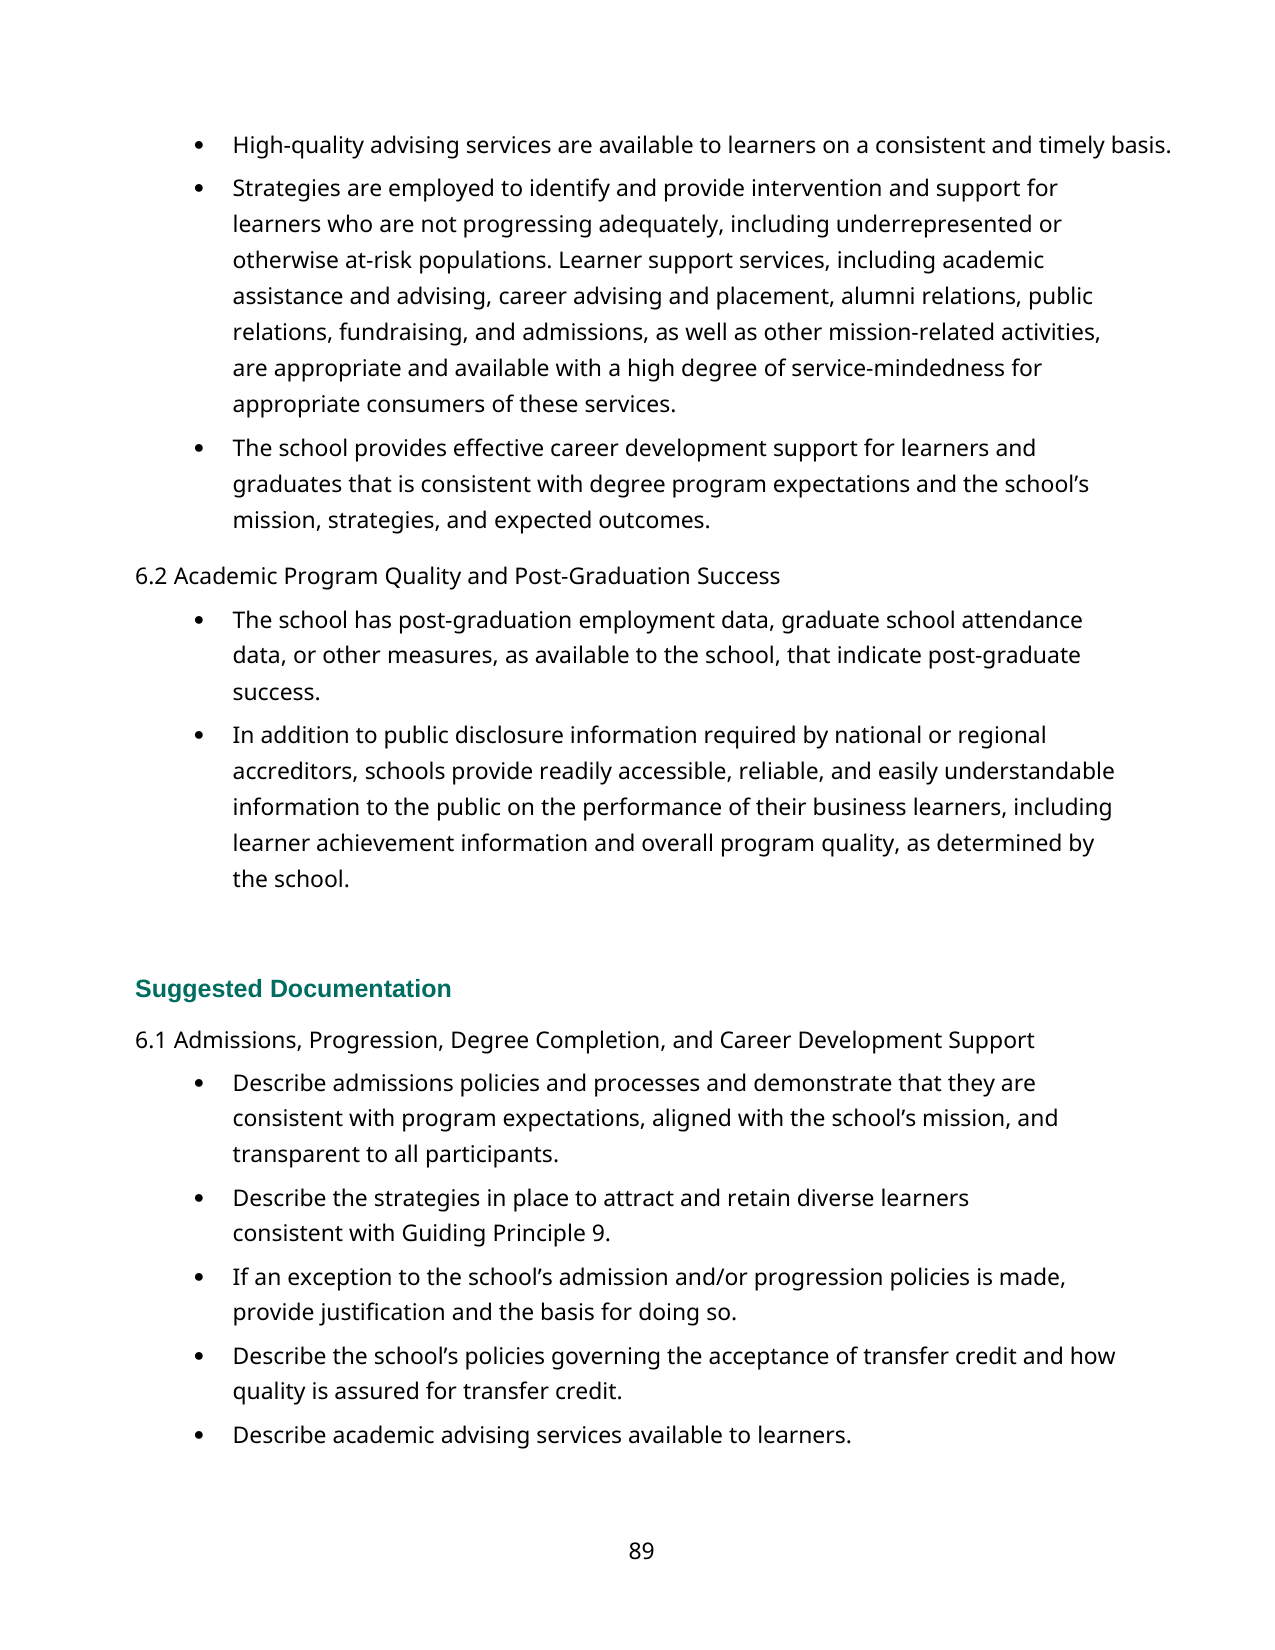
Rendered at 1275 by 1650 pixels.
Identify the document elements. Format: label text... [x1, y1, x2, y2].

list Academic Program Quality and Post-Graduation Success [135, 560, 1256, 592]
list Admissions, Progression, Degree Completion, and Career Development Support [135, 1023, 1256, 1055]
list Describe admissions policies and processes and demonstrate that they are consistent with program expectations, aligned with the school’s mission, and transparent to all participants. [195, 1067, 1104, 1169]
list Describe the school’s policies governing the acceptance of transfer credit and how quality is assured for transfer credit. [195, 1340, 1140, 1406]
subtitle Suggested Documentation [135, 974, 1256, 1002]
list Describe academic advising services available to learners. [195, 1419, 1256, 1450]
list Describe the strategies in place to attract and retain diverse learners consistent with Guiding Principle 9. [195, 1181, 1082, 1248]
list If an exception to the school’s admission and/or progression policies is made, provide justification and the basis for doing so. [195, 1261, 1099, 1327]
list Strategies are employed to identify and provide intervention and support for learners who are not progressing adequately, including underrepresented or otherwise at-risk populations. Learner support services, including academic assistance and advising, career advising and placement, alumni relations, public relations, fundraising, and admissions, as well as other mission-related activities, are appropriate and available with a high degree of service-mindedness for appropriate consumers of these services. [195, 172, 1134, 419]
list In addition to public disclosure information required by national or regional accreditors, schools provide readily accessible, reliable, and easily understandable information to the public on the performance of their business learners, including learner achievement information and overall program quality, as determined by the school. [195, 719, 1130, 894]
list The school provides effective career development support for learners and graduates that is consistent with degree program expectations and the school’s mission, strategies, and expected outcomes. [195, 432, 1141, 535]
list The school has post-graduation employment data, graduate school attendance data, or other measures, as available to the school, that indicate post-graduate success. [195, 603, 1116, 707]
list High-quality advising services are available to learners on a consistent and timely basis. [195, 129, 1256, 160]
